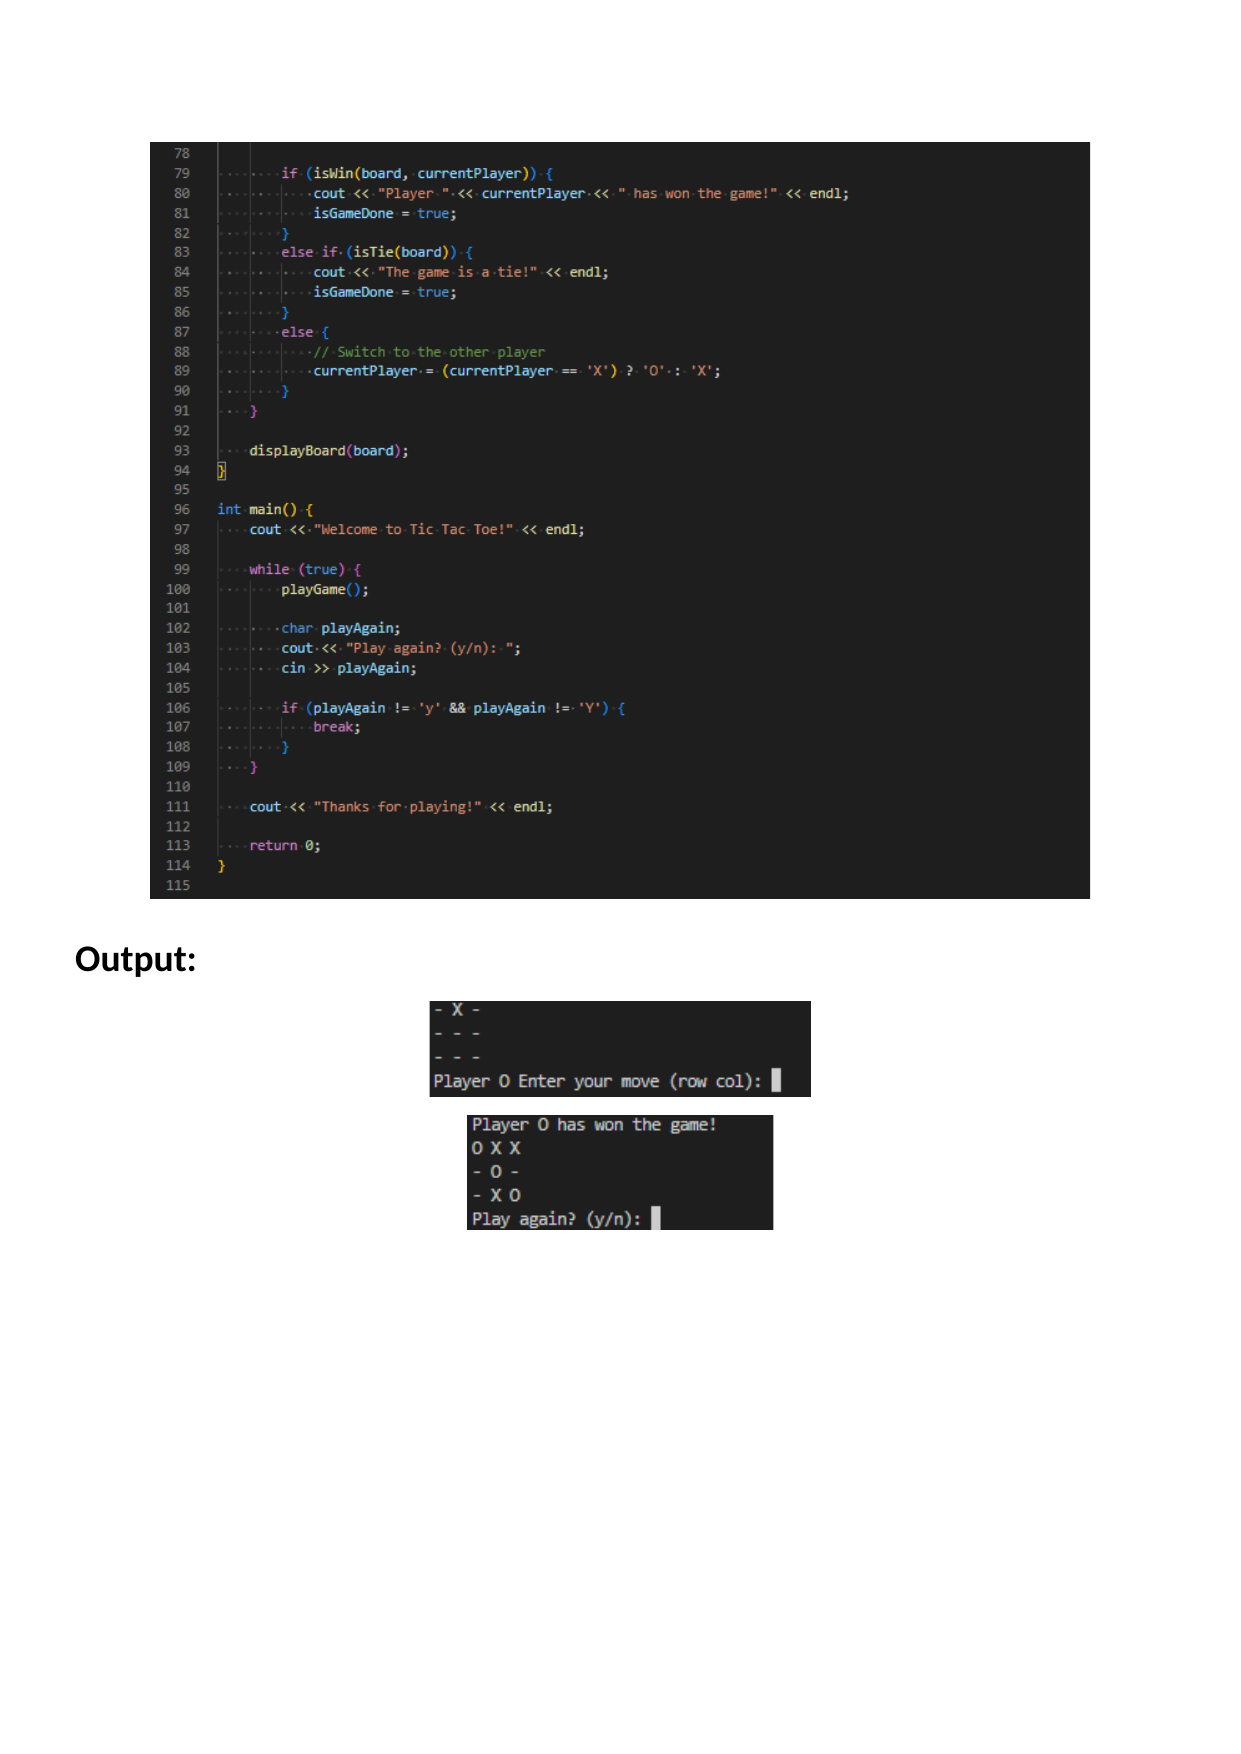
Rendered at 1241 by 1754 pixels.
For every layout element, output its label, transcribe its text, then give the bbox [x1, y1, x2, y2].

picture [429, 1001, 811, 1097]
picture [150, 142, 1091, 899]
picture [467, 1115, 774, 1230]
text Output: [75, 935, 1165, 981]
